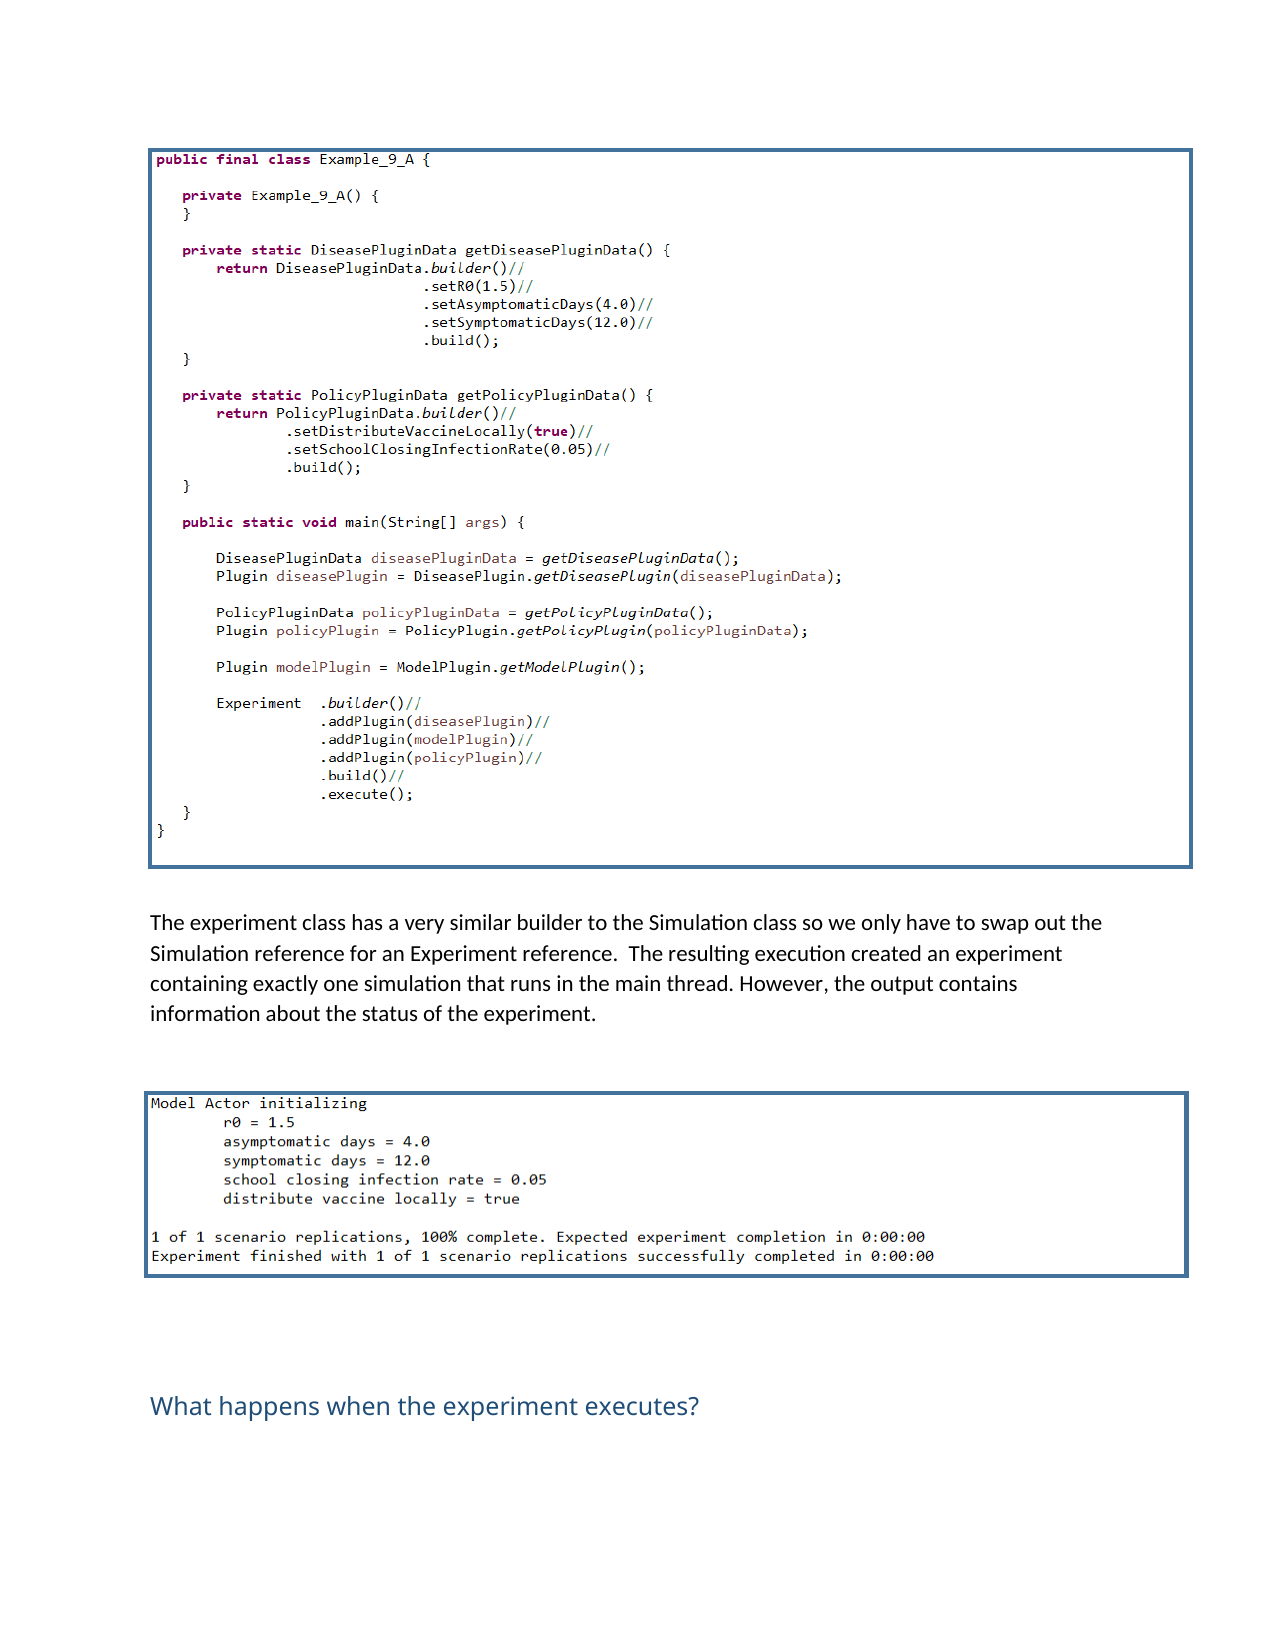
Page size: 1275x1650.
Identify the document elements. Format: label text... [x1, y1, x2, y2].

subtitle What happens when the experiment executes? [150, 1388, 1125, 1422]
picture [152, 152, 853, 843]
text The experiment class has a very similar builder to the Simulation class so we only have to swap out the Simulation reference for an Experiment reference. The resulting execution created an experiment containing exactly one simulation that runs in the main thread. However, the output contains information about the status of the experiment. [150, 908, 1125, 1027]
picture [150, 1095, 943, 1274]
